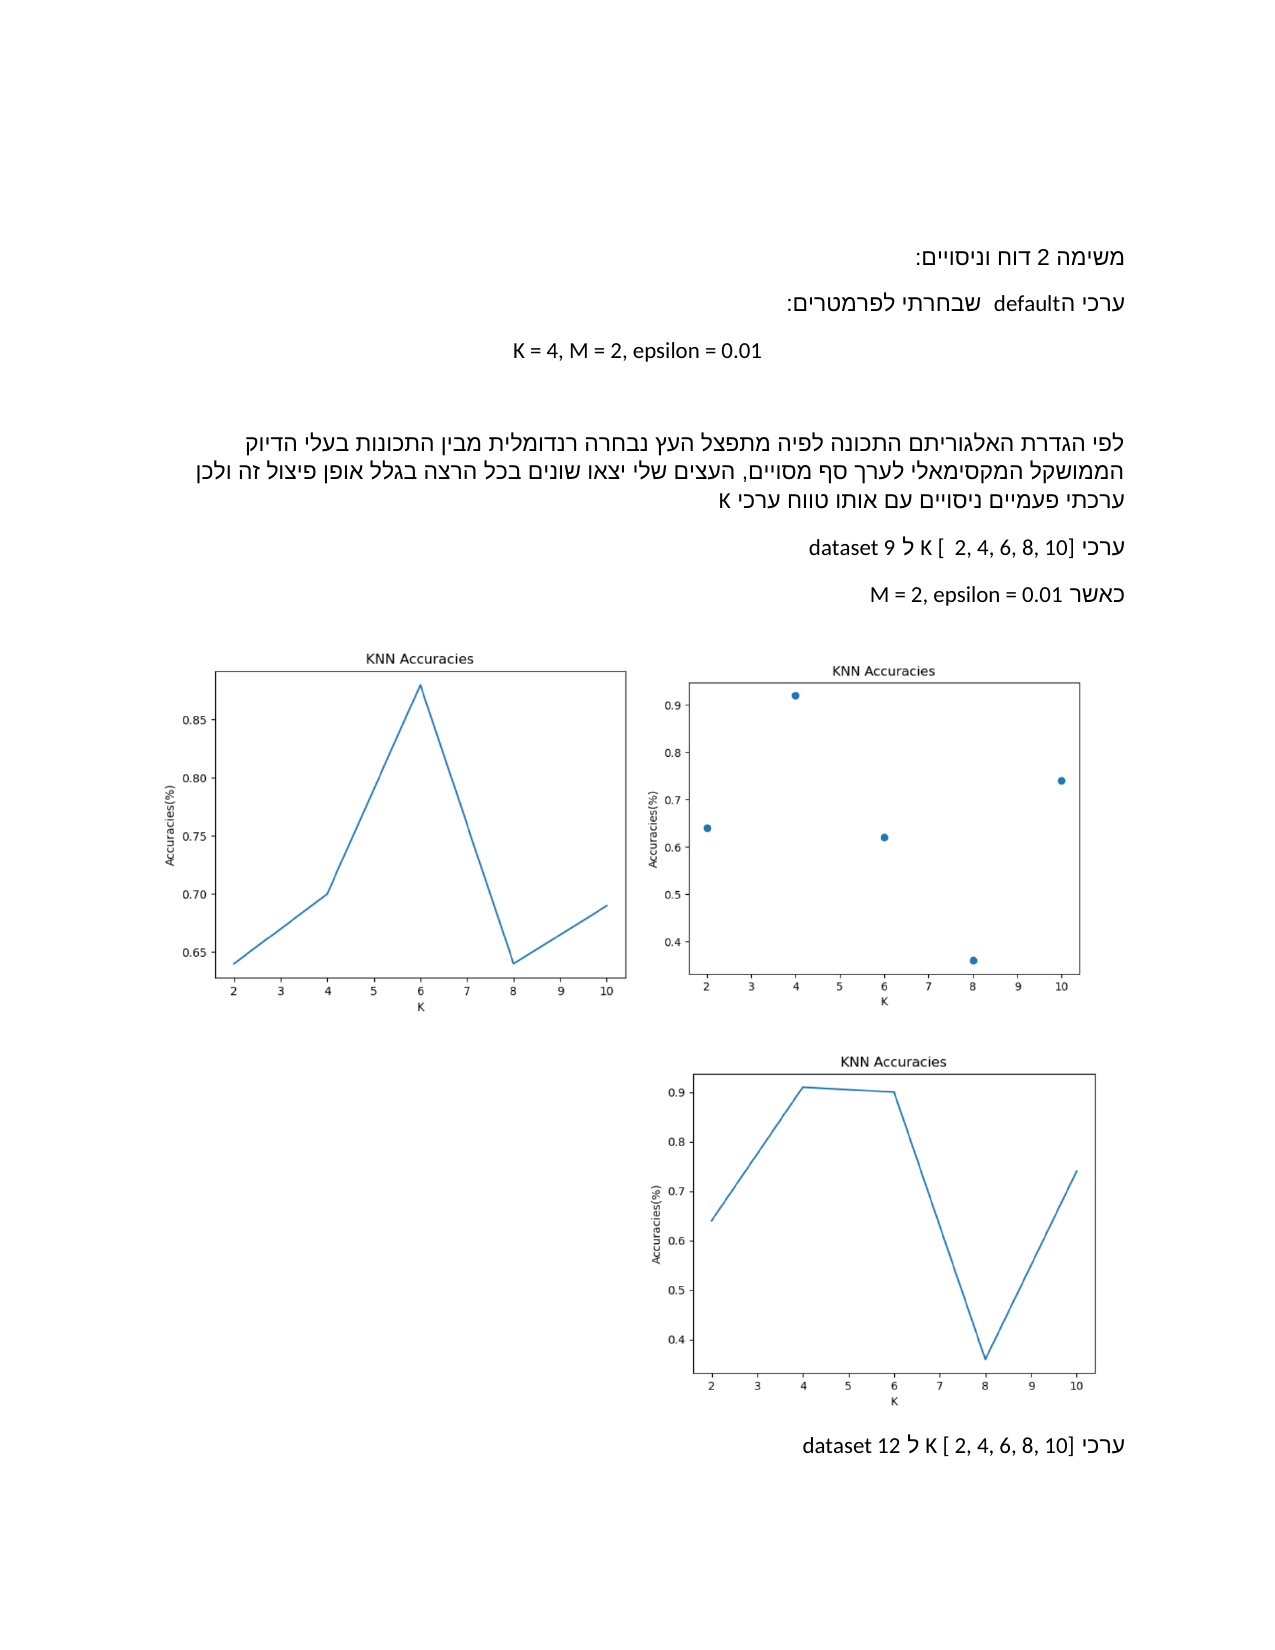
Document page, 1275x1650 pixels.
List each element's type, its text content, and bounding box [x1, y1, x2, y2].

text K = 4, M = 2, epsilon = 0.01 [150, 336, 1125, 364]
text משימה 2 דוח וניסויים: [150, 244, 1125, 270]
text ערכי K [ 2, 4, 6, 8, 10] ל dataset 12 [150, 1431, 1125, 1459]
text ערכי K [ 2, 4, 6, 8, 10] ל dataset 9 [150, 533, 1125, 561]
picture [634, 1033, 1125, 1412]
text כאשר M = 2, epsilon = 0.01 [150, 580, 1125, 608]
text ערכי הdefault שבחרתי לפרמטרים: [150, 289, 1125, 317]
text לפי הגדרת האלגוריתם התכונה לפיה מתפצל העץ נבחרה רנדומלית מבין התכונות בעלי הדיוק הממושקל המקסימאלי לערך סף מסויים, העצים שלי יצאו שונים בכל הרצה בגלל אופן פיצול זה ולכן ערכתי פעמיים ניסויים עם אותו טווח ערכי K [150, 429, 1125, 514]
picture [160, 627, 1125, 1015]
